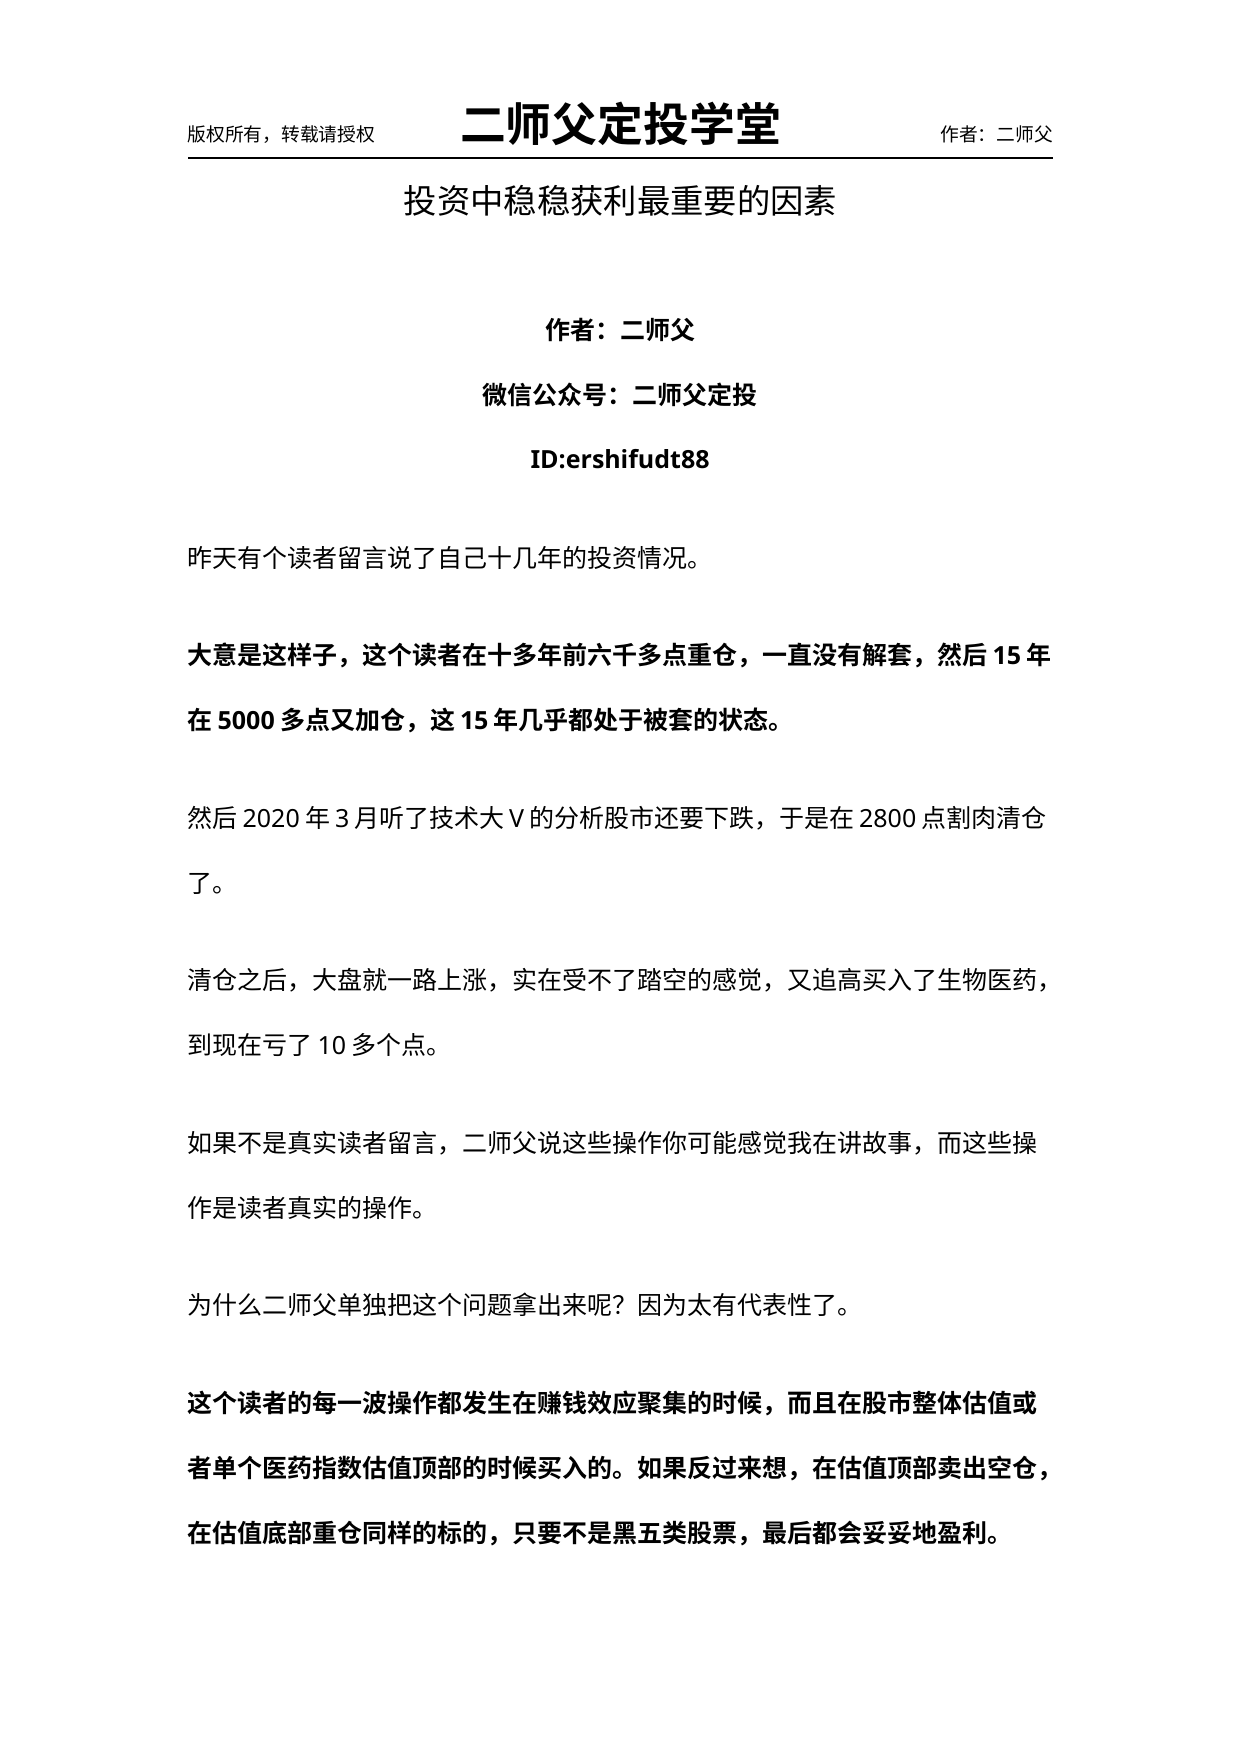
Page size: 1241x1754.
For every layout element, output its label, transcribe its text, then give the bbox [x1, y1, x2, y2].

text 作者：二师父 [187, 296, 1053, 361]
text 大意是这样子，这个读者在十多年前六千多点重仓，一直没有解套，然后15年在5000多点又加仓，这15年几乎都处于被套的状态。 [187, 621, 1053, 751]
text 昨天有个读者留言说了自己十几年的投资情况。 [187, 524, 1053, 589]
text ID:ershifudt88 [187, 426, 1053, 491]
text 然后2020年3月听了技术大V的分析股市还要下跌，于是在2800点割肉清仓了。 [187, 784, 1053, 914]
text 如果不是真实读者留言，二师父说这些操作你可能感觉我在讲故事，而这些操作是读者真实的操作。 [187, 1109, 1053, 1239]
text 微信公众号：二师父定投 [187, 361, 1053, 426]
text 清仓之后，大盘就一路上涨，实在受不了踏空的感觉，又追高买入了生物医药，到现在亏了10多个点。 [187, 946, 1053, 1076]
text 投资中稳稳获利最重要的因素 [187, 166, 1053, 231]
text 这个读者的每一波操作都发生在赚钱效应聚集的时候，而且在股市整体估值或者单个医药指数估值顶部的时候买入的。如果反过来想，在估值顶部卖出空仓，在估值底部重仓同样的标的，只要不是黑五类股票，最后都会妥妥地盈利。 [187, 1369, 1053, 1564]
text 为什么二师父单独把这个问题拿出来呢？因为太有代表性了。 [187, 1271, 1053, 1336]
